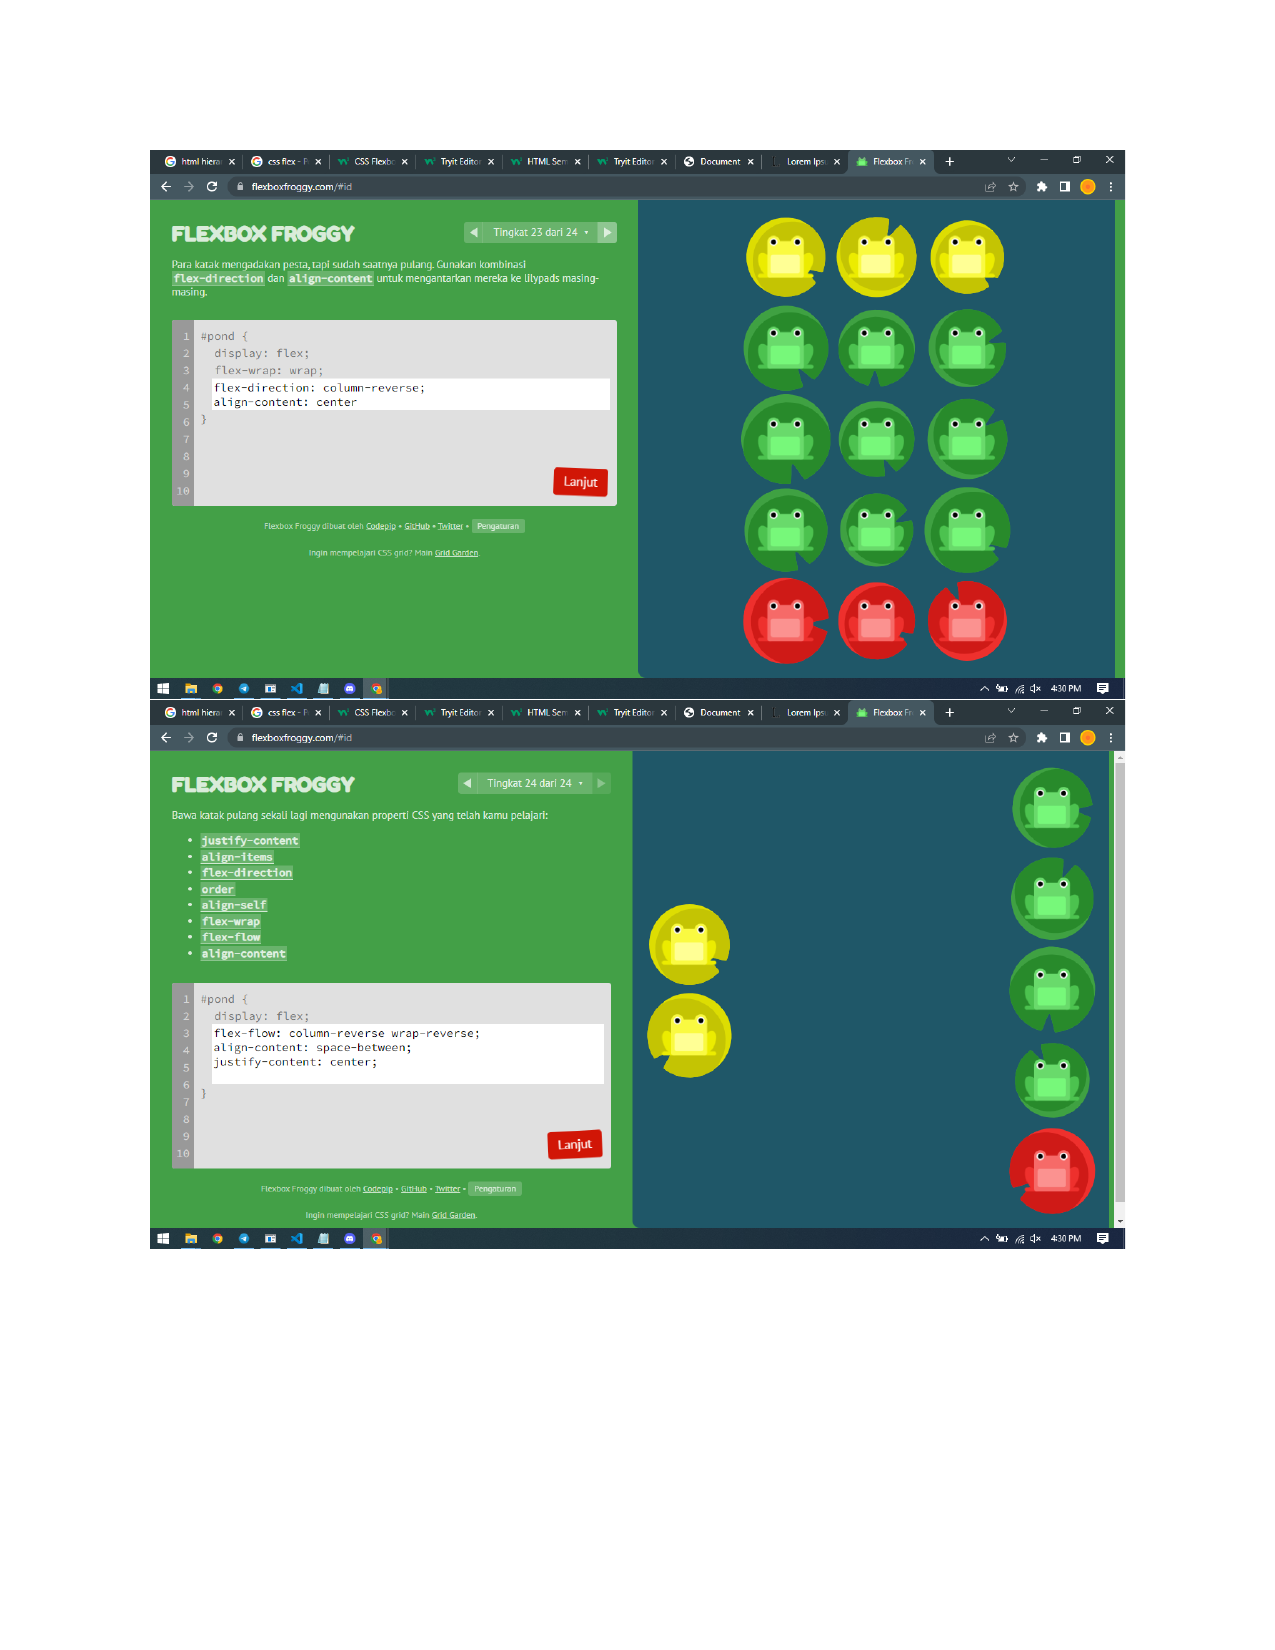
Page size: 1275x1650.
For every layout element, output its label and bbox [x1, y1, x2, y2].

picture [150, 700, 1125, 1249]
picture [150, 150, 1125, 699]
